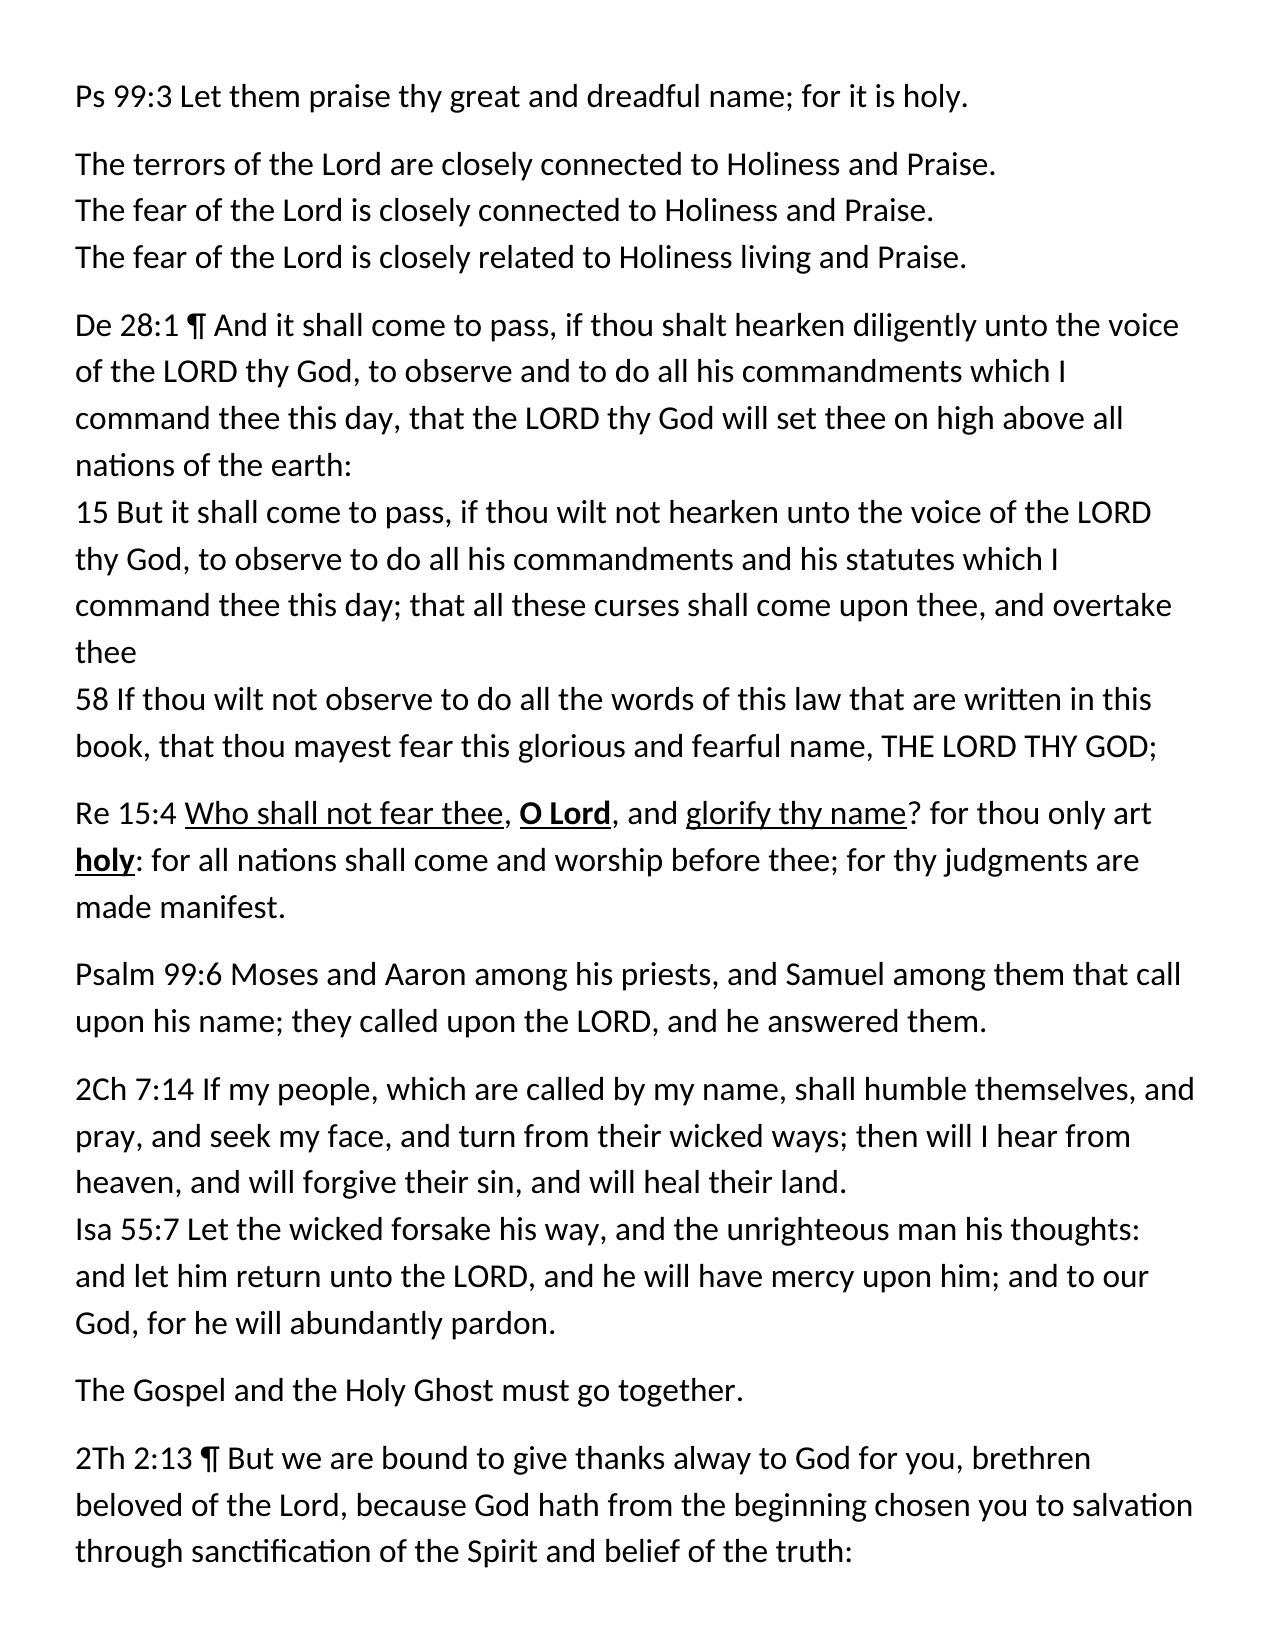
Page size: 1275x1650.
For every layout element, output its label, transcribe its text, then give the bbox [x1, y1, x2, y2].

text Re 15:4 Who shall not fear thee, O Lord, and glorify thy name? for thou only art holy: for all nations shall come and worship before thee; for thy judgments are made manifest. [75, 792, 1200, 927]
text Psalm 99:6 Moses and Aaron among his priests, and Samuel among them that call upon his name; they called upon the LORD, and he answered them. [75, 953, 1200, 1041]
text Ps 99:3 Let them praise thy great and dreadful name; for it is holy. [75, 75, 1200, 116]
text De 28:1 ¶ And it shall come to pass, if thou shalt hearken diligently unto the voice of the LORD thy God, to observe and to do all his commandments which I command thee this day, that the LORD thy God will set thee on high above all nations of the earth: 15 But it shall come to pass, if thou wilt not hearken unto the voice of the LORD thy God, to observe to do all his commandments and his statutes which I command thee this day; that all these curses shall come upon thee, and overtake thee 58 If thou wilt not observe to do all the words of this law that are written in this book, that thou mayest fear this glorious and fearful name, THE LORD THY GOD; [75, 304, 1200, 765]
text 2Th 2:13 ¶ But we are bound to give thanks alway to God for you, brethren beloved of the Lord, because God hath from the beginning chosen you to salvation through sanctification of the Spirit and belief of the truth: [75, 1437, 1200, 1571]
text 2Ch 7:14 If my people, which are called by my name, shall humble themselves, and pray, and seek my face, and turn from their wicked ways; then will I hear from heaven, and will forgive their sin, and will heal their land. Isa 55:7 Let the wicked forsake his way, and the unrighteous man his thoughts: and let him return unto the LORD, and he will have mercy upon him; and to our God, for he will abundantly pardon. [75, 1068, 1200, 1342]
text The terrors of the Lord are closely connected to Holiness and Praise. The fear of the Lord is closely connected to Holiness and Praise. The fear of the Lord is closely related to Holiness living and Praise. [75, 143, 1200, 277]
text The Gospel and the Holy Ghost must go together. [75, 1369, 1200, 1410]
